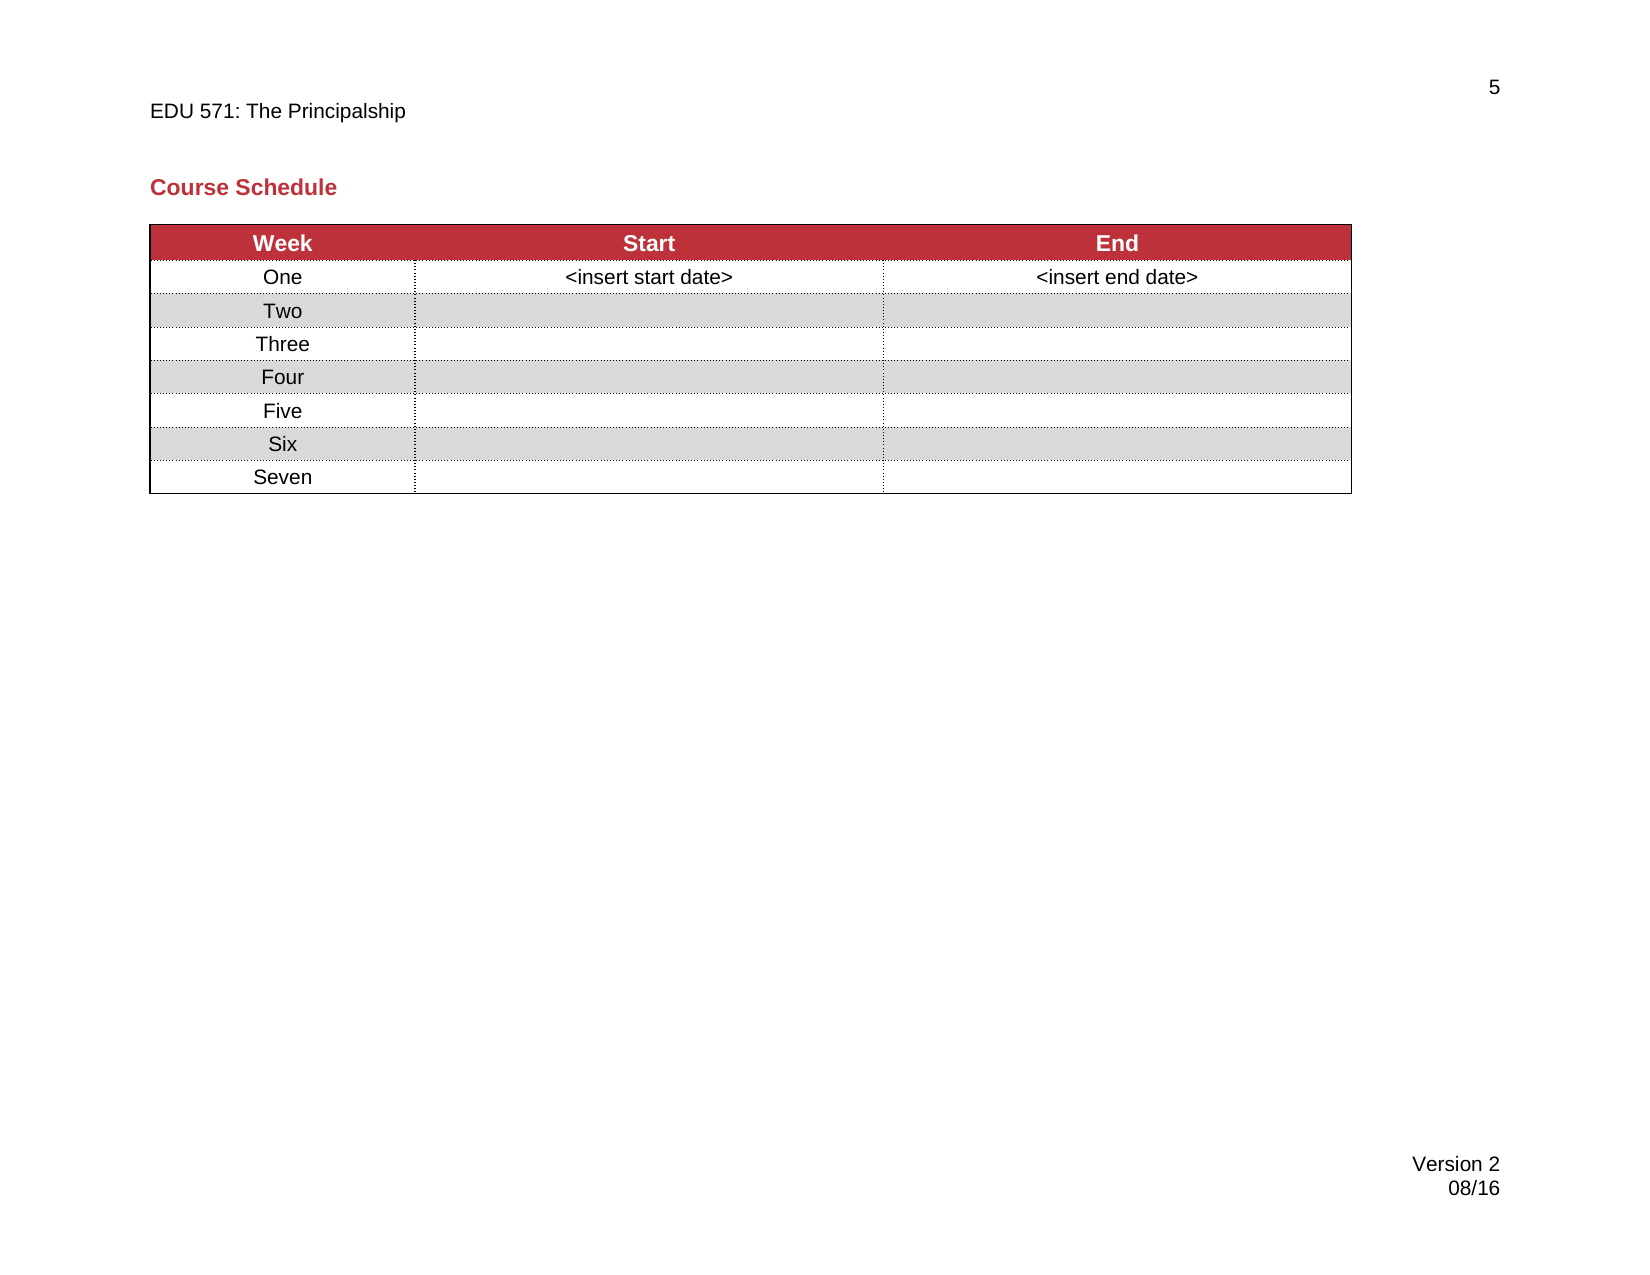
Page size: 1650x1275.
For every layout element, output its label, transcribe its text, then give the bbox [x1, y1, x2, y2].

table_cell [883, 293, 1351, 327]
table_header End [883, 225, 1351, 260]
table_cell [415, 393, 883, 427]
table_cell [883, 360, 1351, 393]
table_cell [415, 360, 883, 393]
table_cell [883, 460, 1351, 493]
table_cell [415, 427, 883, 460]
table_cell [415, 460, 883, 493]
table_header Week [151, 225, 415, 260]
table_cell [883, 393, 1351, 427]
table_cell Three [151, 327, 415, 360]
table_cell [883, 327, 1351, 360]
table_cell <insert start date> [415, 260, 883, 293]
table_cell Six [151, 427, 415, 460]
table_cell <insert end date> [883, 260, 1351, 293]
table_cell Two [151, 293, 415, 327]
table_header Start [415, 225, 883, 260]
table_cell [883, 427, 1351, 460]
subtitle Course Schedule [150, 174, 1500, 200]
table_cell Five [151, 393, 415, 427]
table_cell [415, 327, 883, 360]
table_cell Four [151, 360, 415, 393]
table_cell One [151, 260, 415, 293]
table_cell [415, 293, 883, 327]
table_cell Seven [151, 460, 415, 493]
